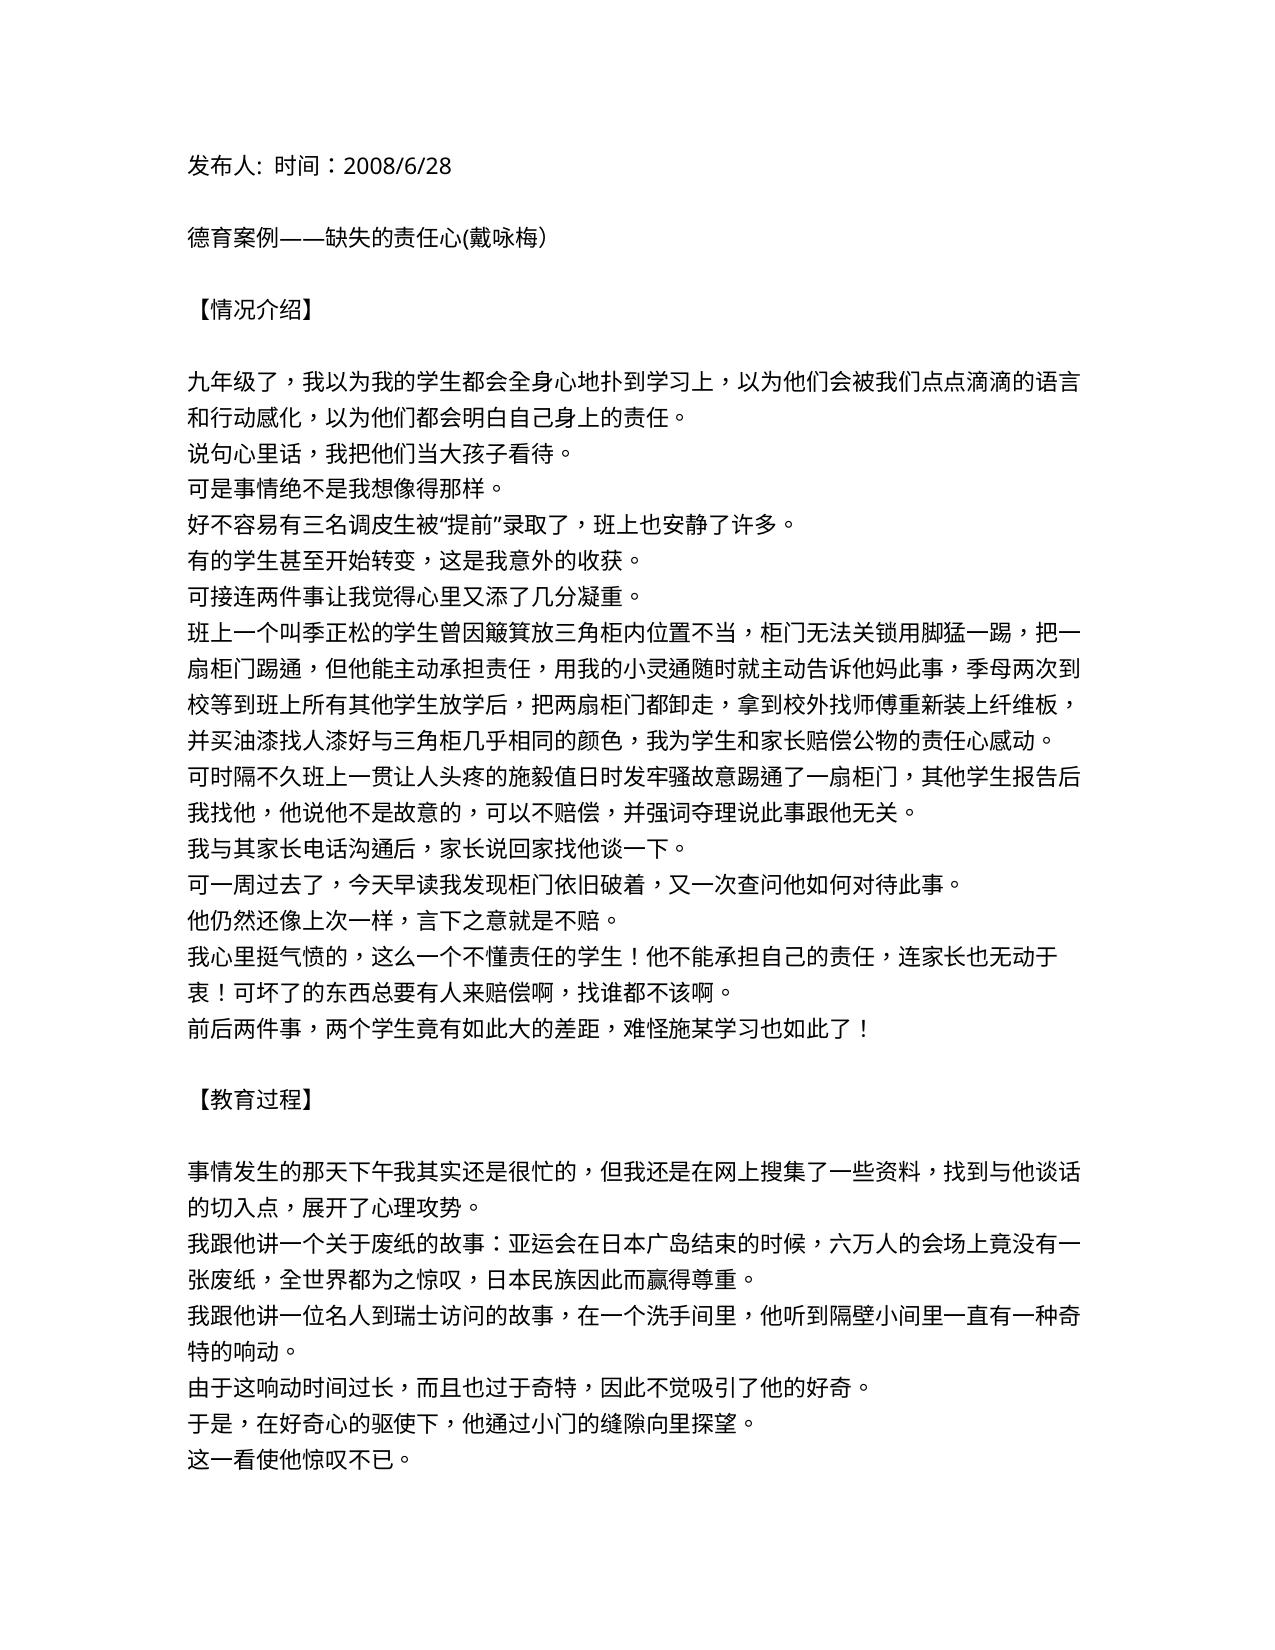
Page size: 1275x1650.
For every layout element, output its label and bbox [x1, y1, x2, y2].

text [187, 150, 1087, 1475]
